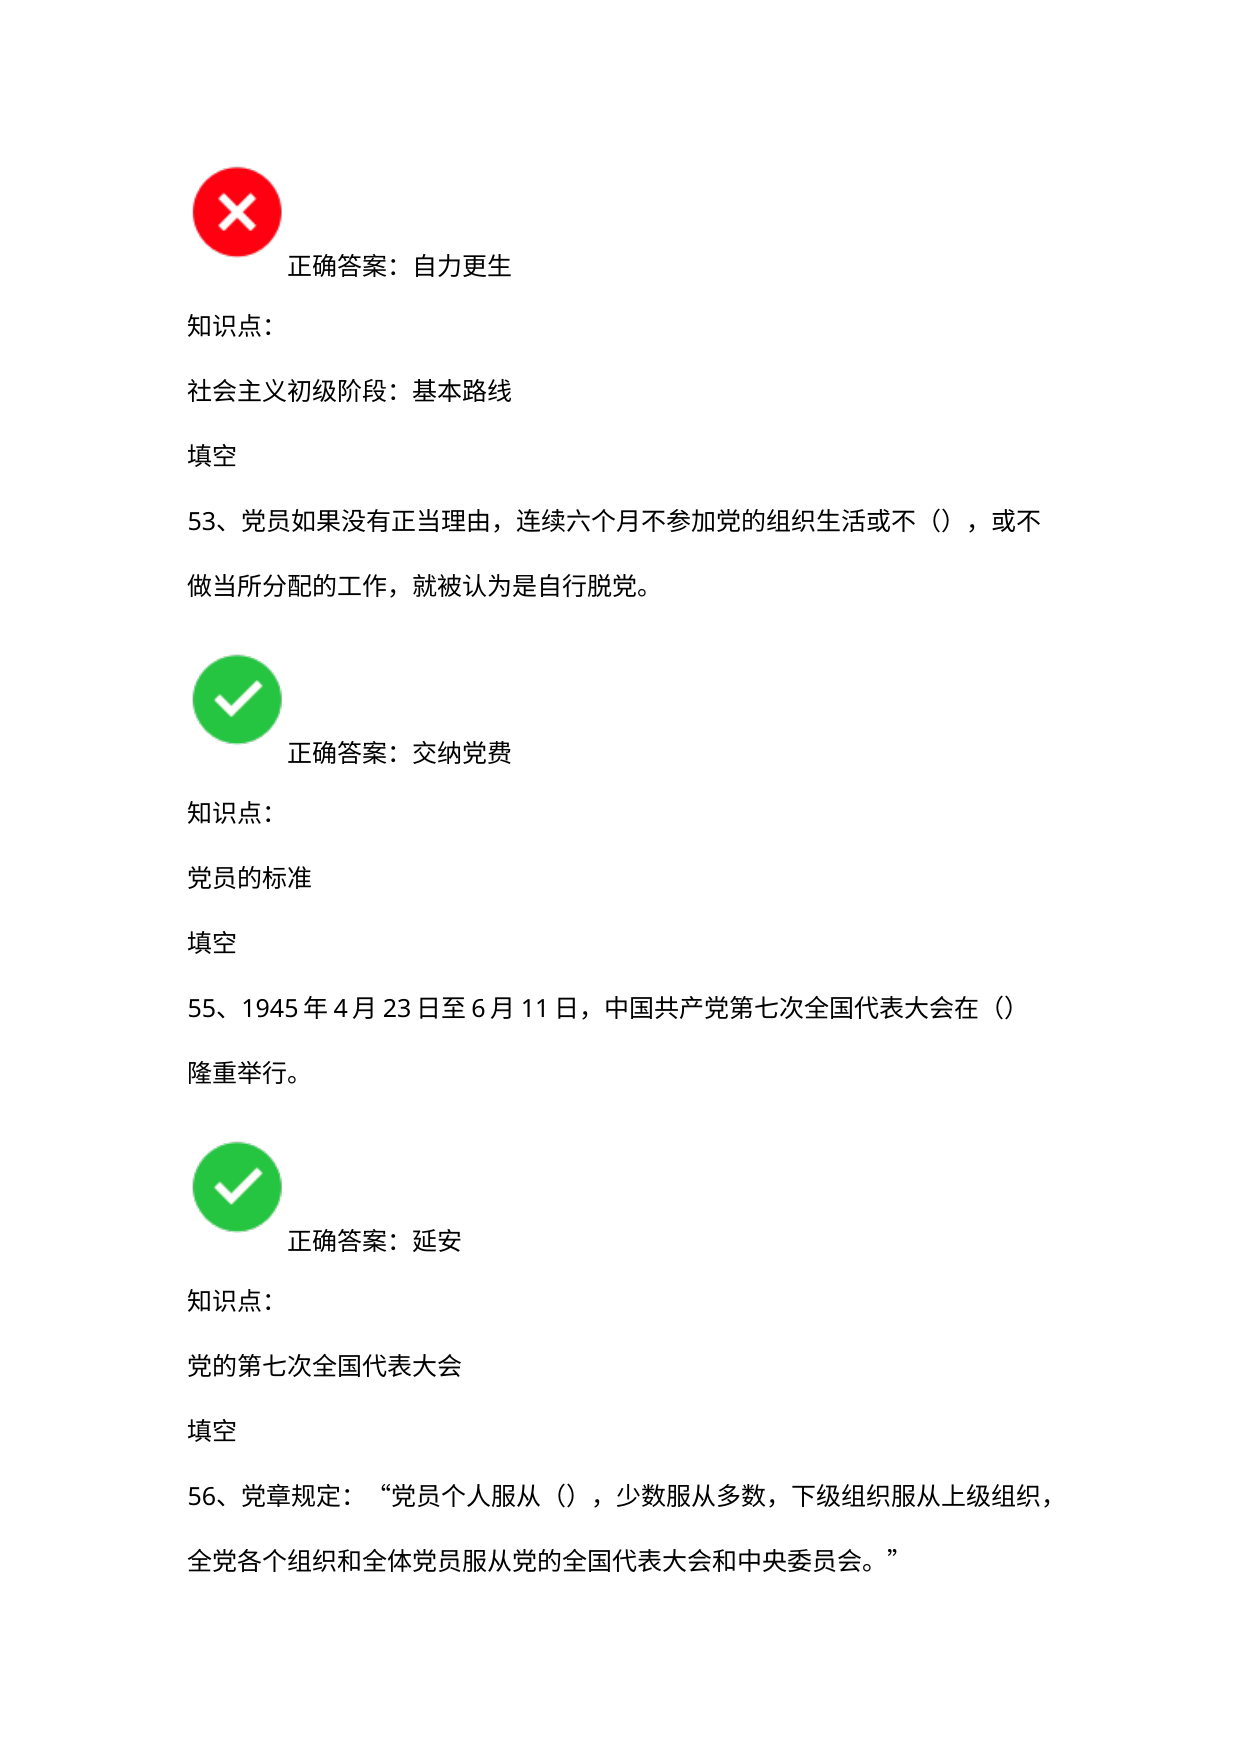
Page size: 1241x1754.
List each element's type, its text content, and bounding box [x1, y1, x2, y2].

picture [187, 162, 288, 266]
text 党员的标准 [187, 844, 1053, 909]
text 填空 [187, 422, 1053, 487]
text 正确答案：交纳党费 [187, 649, 1053, 779]
text 56、党章规定：“党员个人服从（），少数服从多数，下级组织服从上级组织，全党各个组织和全体党员服从党的全国代表大会和中央委员会。” [187, 1462, 1053, 1592]
text 填空 [187, 909, 1053, 974]
text 党的第七次全国代表大会 [187, 1332, 1053, 1397]
text 正确答案：自力更生 [187, 162, 1053, 292]
text 社会主义初级阶段：基本路线 [187, 357, 1053, 422]
text 知识点： [187, 292, 1053, 357]
text 55、1945年4月23日至6月11日，中国共产党第七次全国代表大会在（）隆重举行。 [187, 974, 1053, 1104]
picture [187, 1137, 288, 1241]
text 53、党员如果没有正当理由，连续六个月不参加党的组织生活或不（），或不做当所分配的工作，就被认为是自行脱党。 [187, 487, 1053, 617]
text 正确答案：延安 [187, 1137, 1053, 1267]
text 知识点： [187, 1267, 1053, 1332]
text 填空 [187, 1397, 1053, 1462]
text 知识点： [187, 779, 1053, 844]
picture [187, 649, 288, 753]
